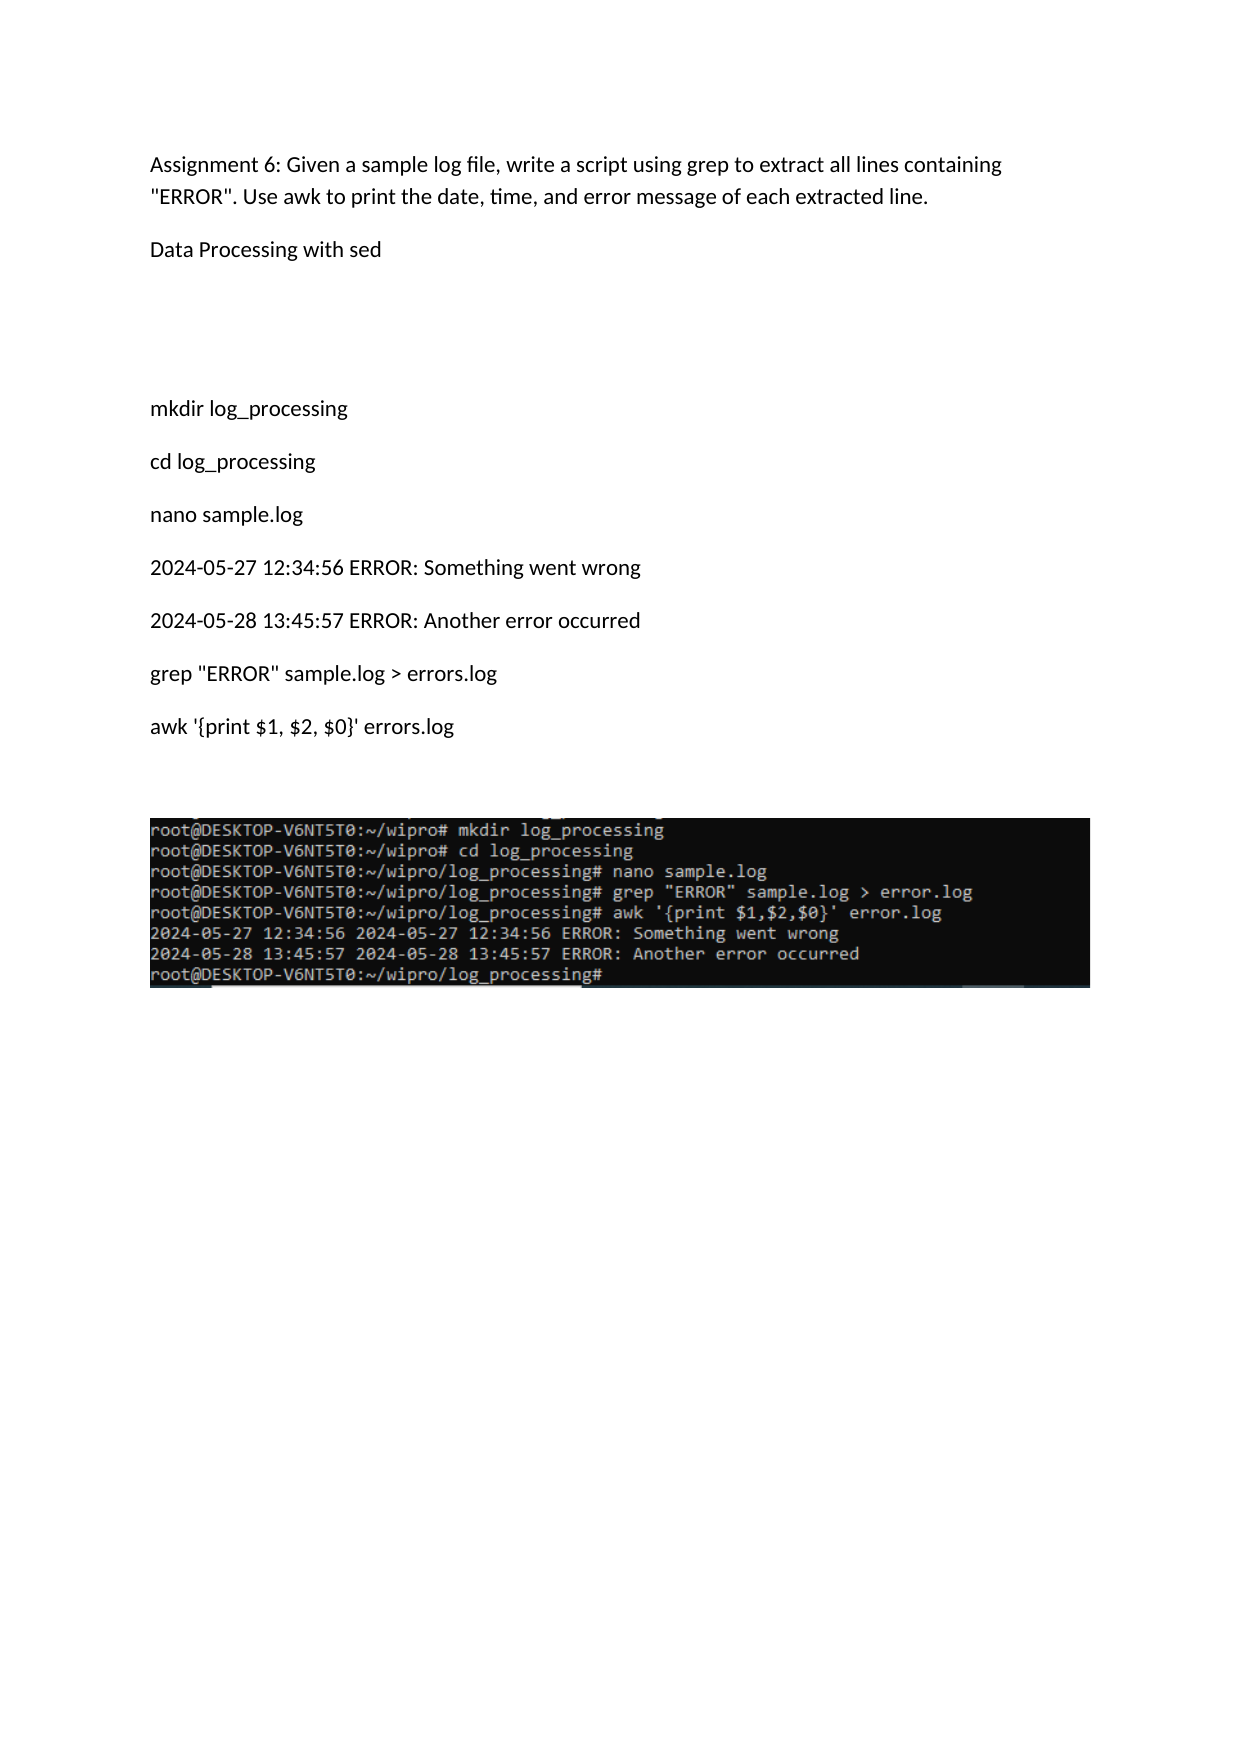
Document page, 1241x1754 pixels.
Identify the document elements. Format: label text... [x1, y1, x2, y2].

text cd log_processing [150, 447, 1090, 475]
text mkdir log_processing [150, 394, 1090, 422]
text awk '{print $1, $2, $0}' errors.log [150, 712, 1090, 740]
text nano sample.log [150, 500, 1090, 528]
text 2024-05-27 12:34:56 ERROR: Something went wrong [150, 553, 1090, 581]
text 2024-05-28 13:45:57 ERROR: Another error occurred [150, 606, 1090, 634]
text grep "ERROR" sample.log > errors.log [150, 659, 1090, 687]
text Data Processing with sed [150, 235, 1090, 263]
picture [150, 818, 1091, 988]
text Assignment 6: Given a sample log file, write a script using grep to extract all lines containing "ERROR". Use awk to print the date, time, and error message of each extracted line. [150, 150, 1090, 210]
